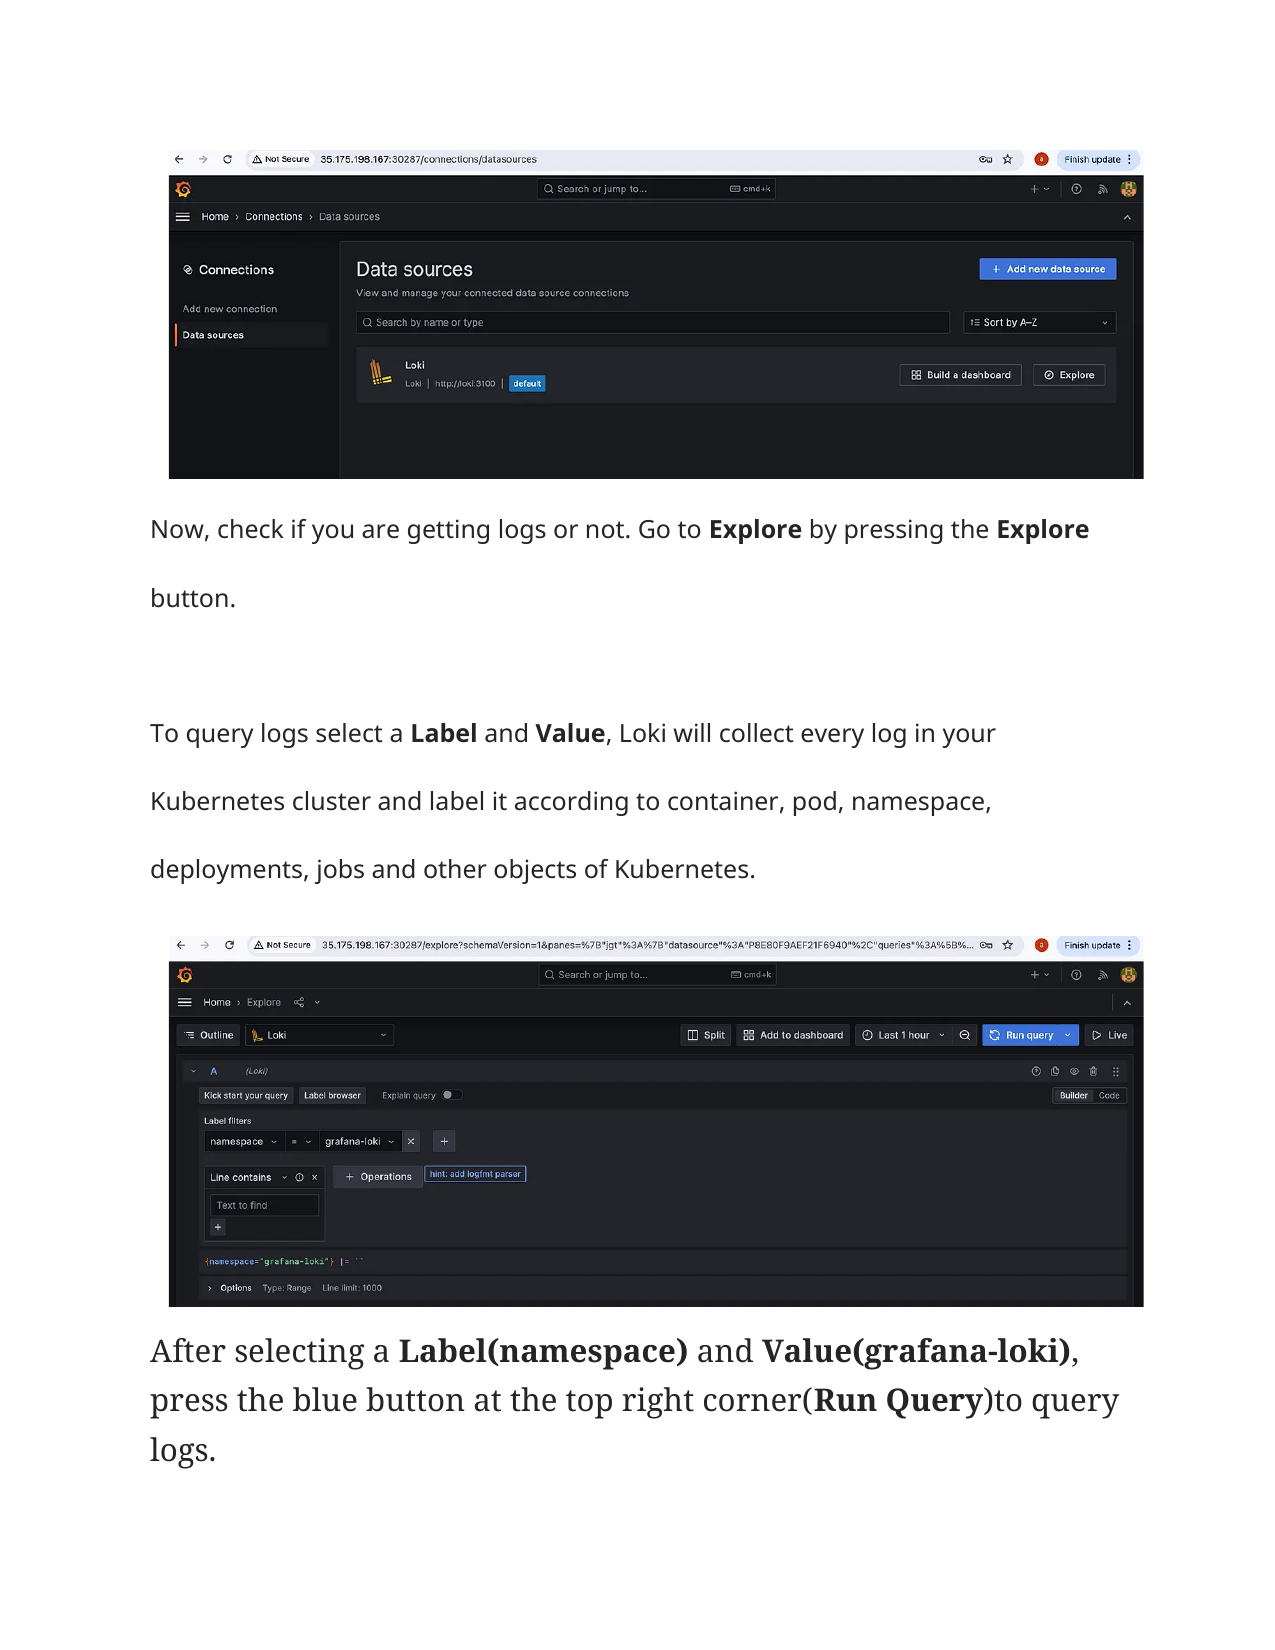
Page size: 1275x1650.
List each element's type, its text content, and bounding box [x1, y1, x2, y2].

text To query logs select a Label and Value, Loki will collect every log in your Kubernetes cluster and label it according to container, pod, namespace, deployments, jobs and other objects of Kubernetes. [150, 715, 1125, 886]
text After selecting a Label(namespace) and Value(grafana-loki), press the blue button at the top right corner(Run Query)to query logs. [150, 1329, 1125, 1470]
text Now, check if you are getting logs or not. Go to Explore by pressing the Explore button. [150, 150, 1125, 614]
